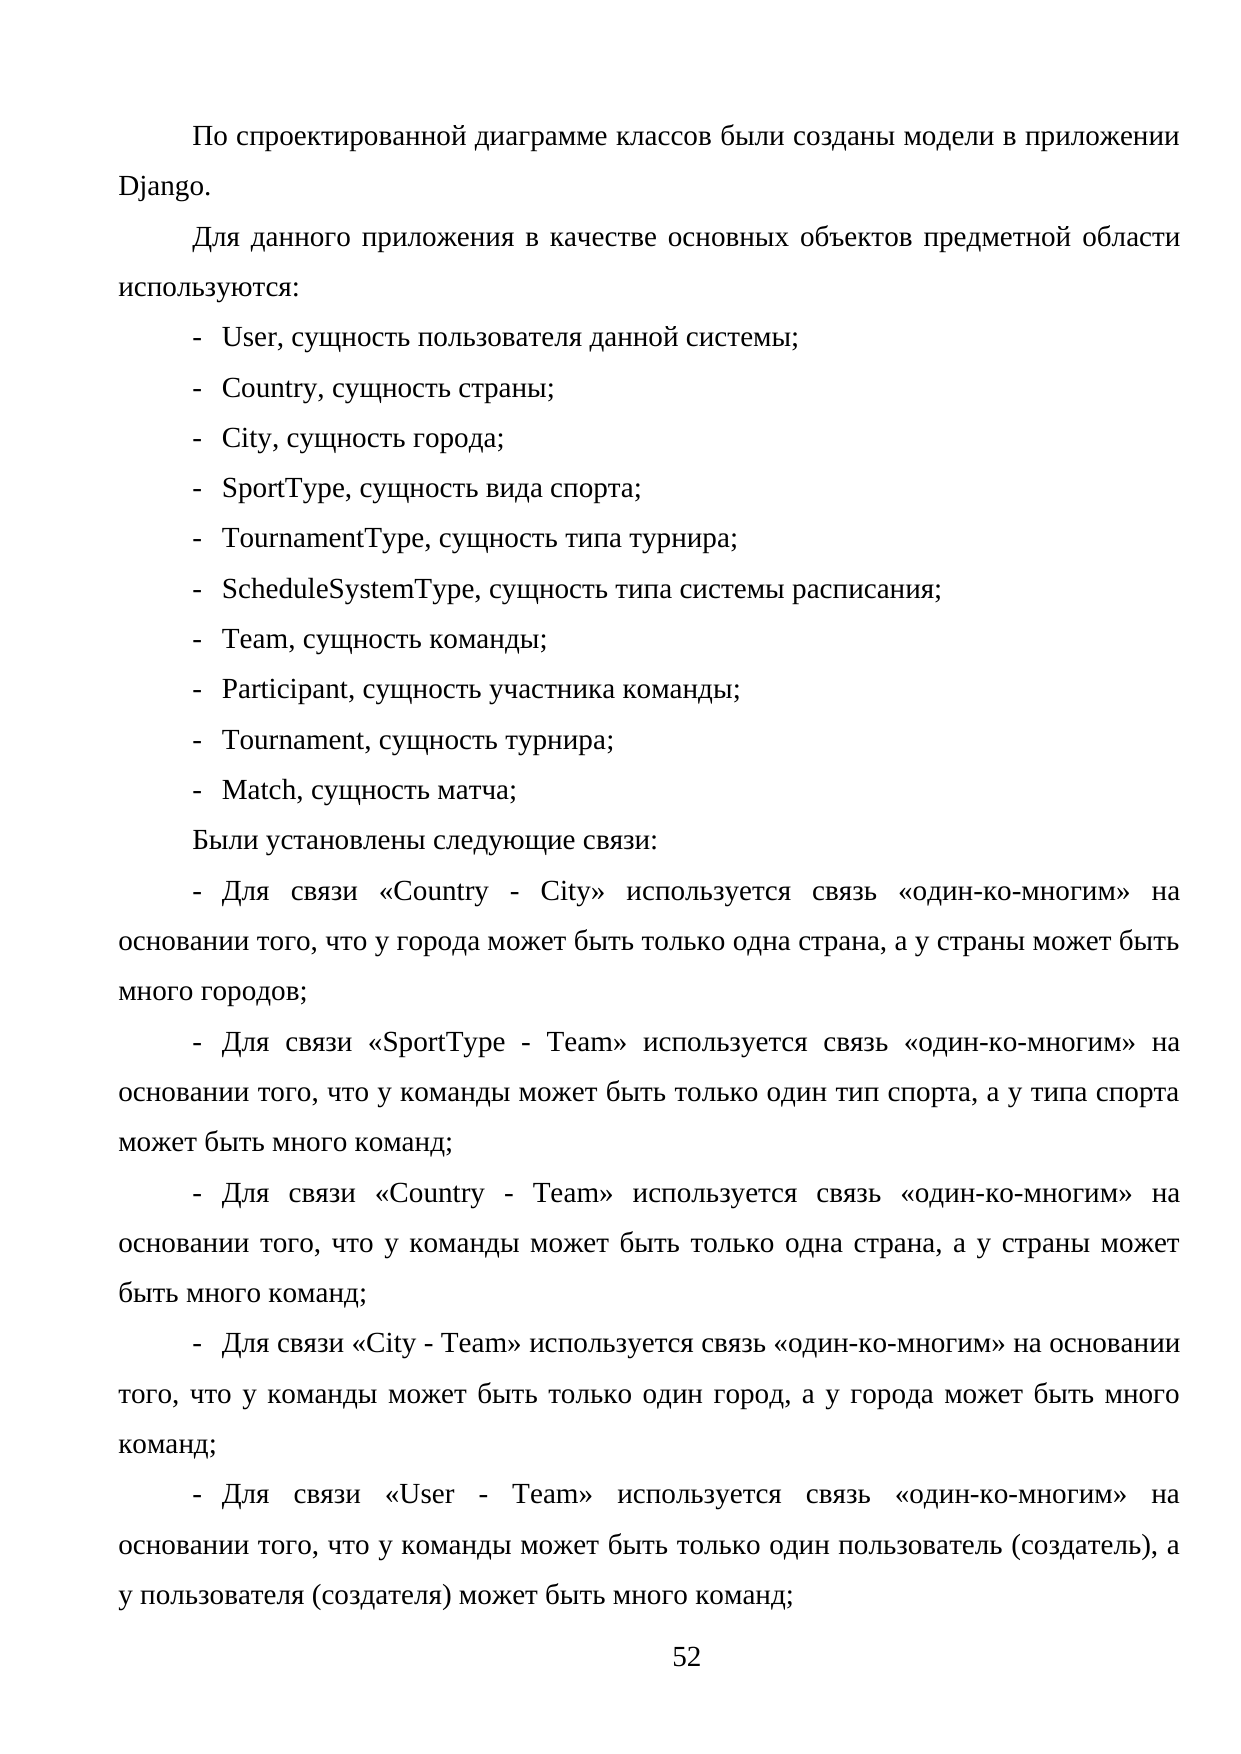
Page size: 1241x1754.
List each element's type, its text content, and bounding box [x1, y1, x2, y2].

list Для связи «Country - City» используется связь «один-ко-многим» на основании того, что у города может быть только одна страна, а у страны может быть много городов; [118, 873, 1181, 1007]
list City, сущность города; [118, 420, 1181, 453]
list Country, сущность страны; [118, 370, 1181, 403]
list TournamentType, сущность типа турнира; [118, 521, 1181, 554]
list Для связи «User - Team» используется связь «один-ко-многим» на основании того, что у команды может быть только один пользователь (создатель), а у пользователя (создателя) может быть много команд; [118, 1477, 1181, 1611]
list Team, сущность команды; [118, 621, 1181, 655]
list ScheduleSystemType, сущность типа системы расписания; [118, 571, 1181, 604]
text По спроектированной диаграмме классов были созданы модели в приложении Django. [118, 118, 1181, 202]
list User, сущность пользователя данной системы; [118, 319, 1181, 353]
text Были установлены следующие связи: [118, 822, 1181, 856]
list Для связи «City - Team» используется связь «один-ко-многим» на основании того, что у команды может быть только один город, а у города может быть много команд; [118, 1326, 1181, 1460]
list SportType, сущность вида спорта; [118, 470, 1181, 504]
list Tournament, сущность турнира; [118, 722, 1181, 755]
list Match, сущность матча; [118, 772, 1181, 806]
list Participant, сущность участника команды; [118, 672, 1181, 705]
text Для данного приложения в качестве основных объектов предметной области используются: [118, 219, 1181, 303]
list Для связи «Country - Team» используется связь «один-ко-многим» на основании того, что у команды может быть только одна страна, а у страны может быть много команд; [118, 1175, 1181, 1309]
list Для связи «SportType - Team» используется связь «один-ко-многим» на основании того, что у команды может быть только один тип спорта, а у типа спорта может быть много команд; [118, 1024, 1181, 1158]
